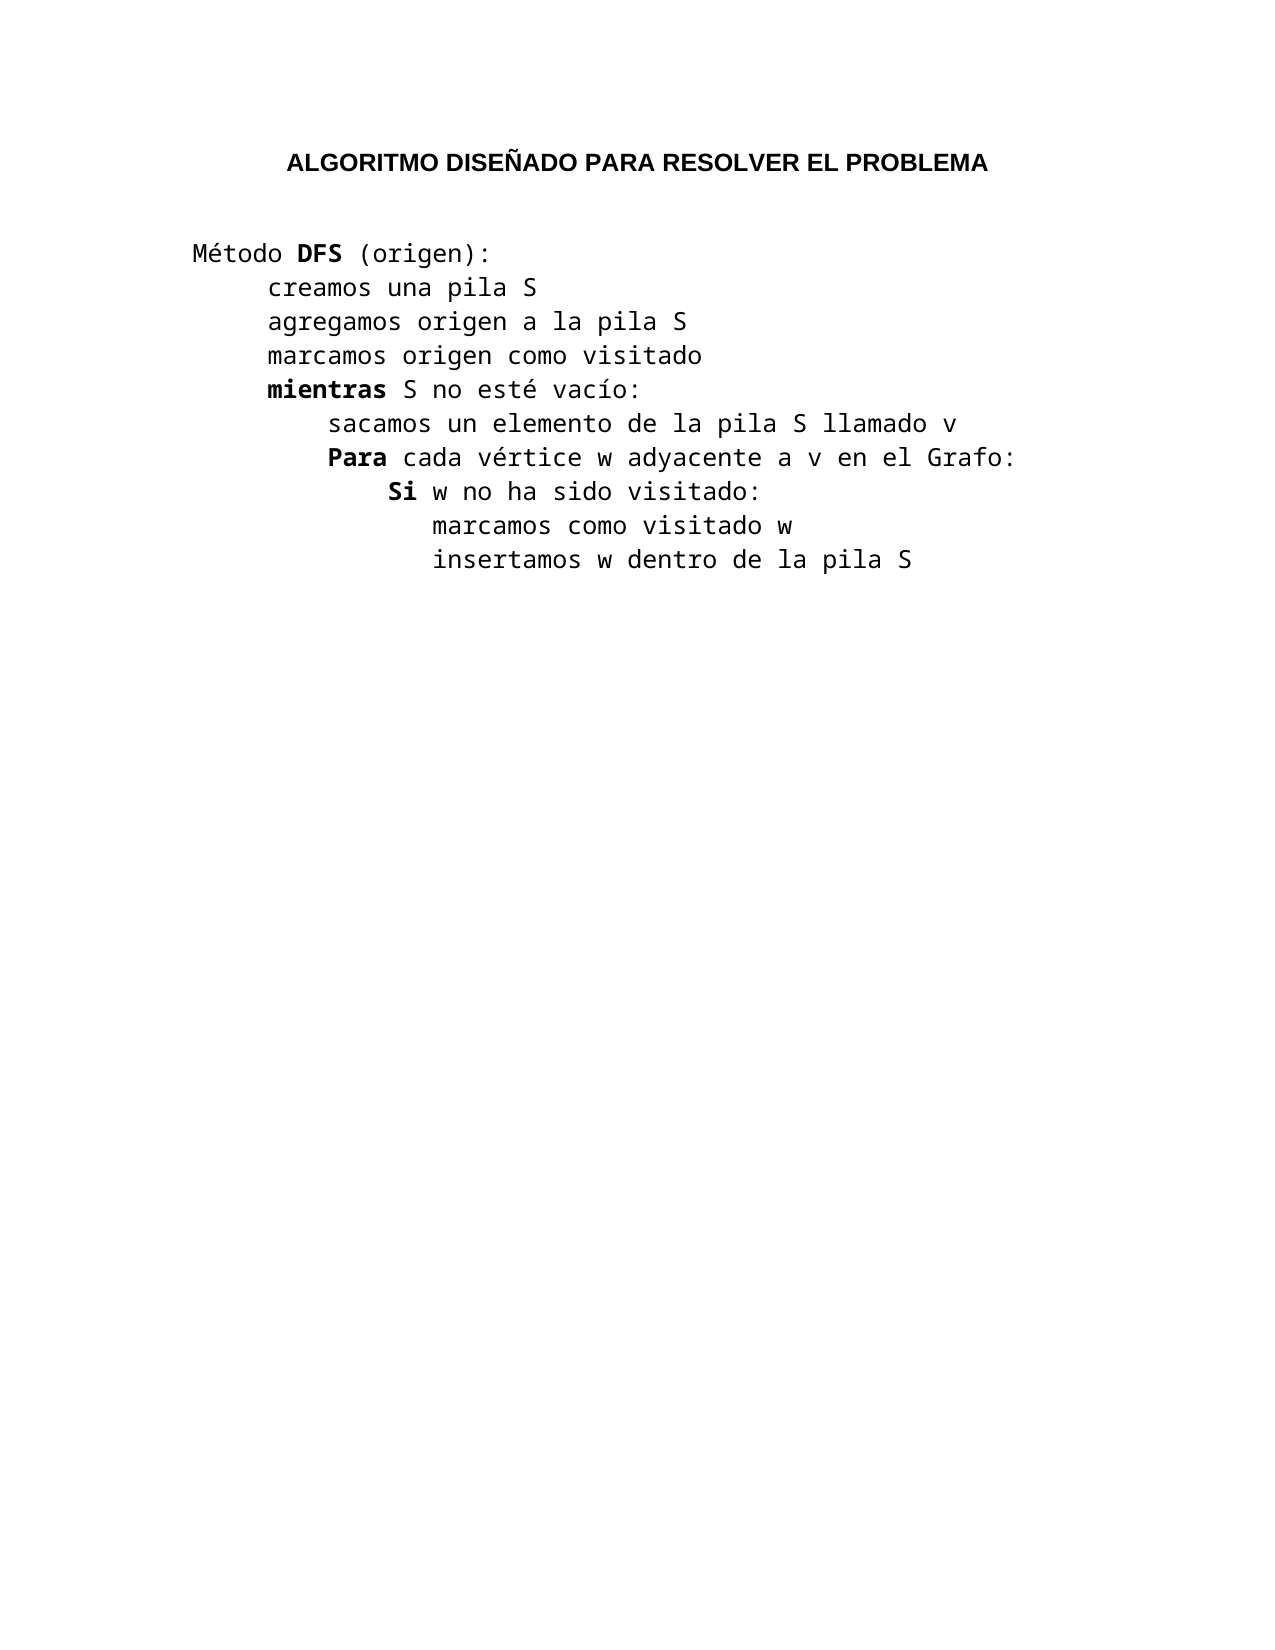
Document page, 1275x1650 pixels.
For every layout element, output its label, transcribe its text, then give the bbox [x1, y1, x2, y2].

text marcamos origen como visitado [177, 338, 1098, 372]
text Si w no ha sido visitado: [177, 474, 1098, 508]
text marcamos como visitado w [177, 508, 1098, 542]
text sacamos un elemento de la pila S llamado v [177, 406, 1098, 440]
text mientras S no esté vacío: [177, 372, 1098, 406]
text creamos una pila S [177, 269, 1098, 303]
text Para cada vértice w adyacente a v en el Grafo: [177, 440, 1098, 474]
text agregamos origen a la pila S [177, 303, 1098, 338]
text ALGORITMO DISEÑADO PARA RESOLVER EL PROBLEMA [177, 148, 1098, 176]
text insertamos w dentro de la pila S [177, 542, 1098, 576]
text Método DFS (origen): [177, 235, 1098, 269]
